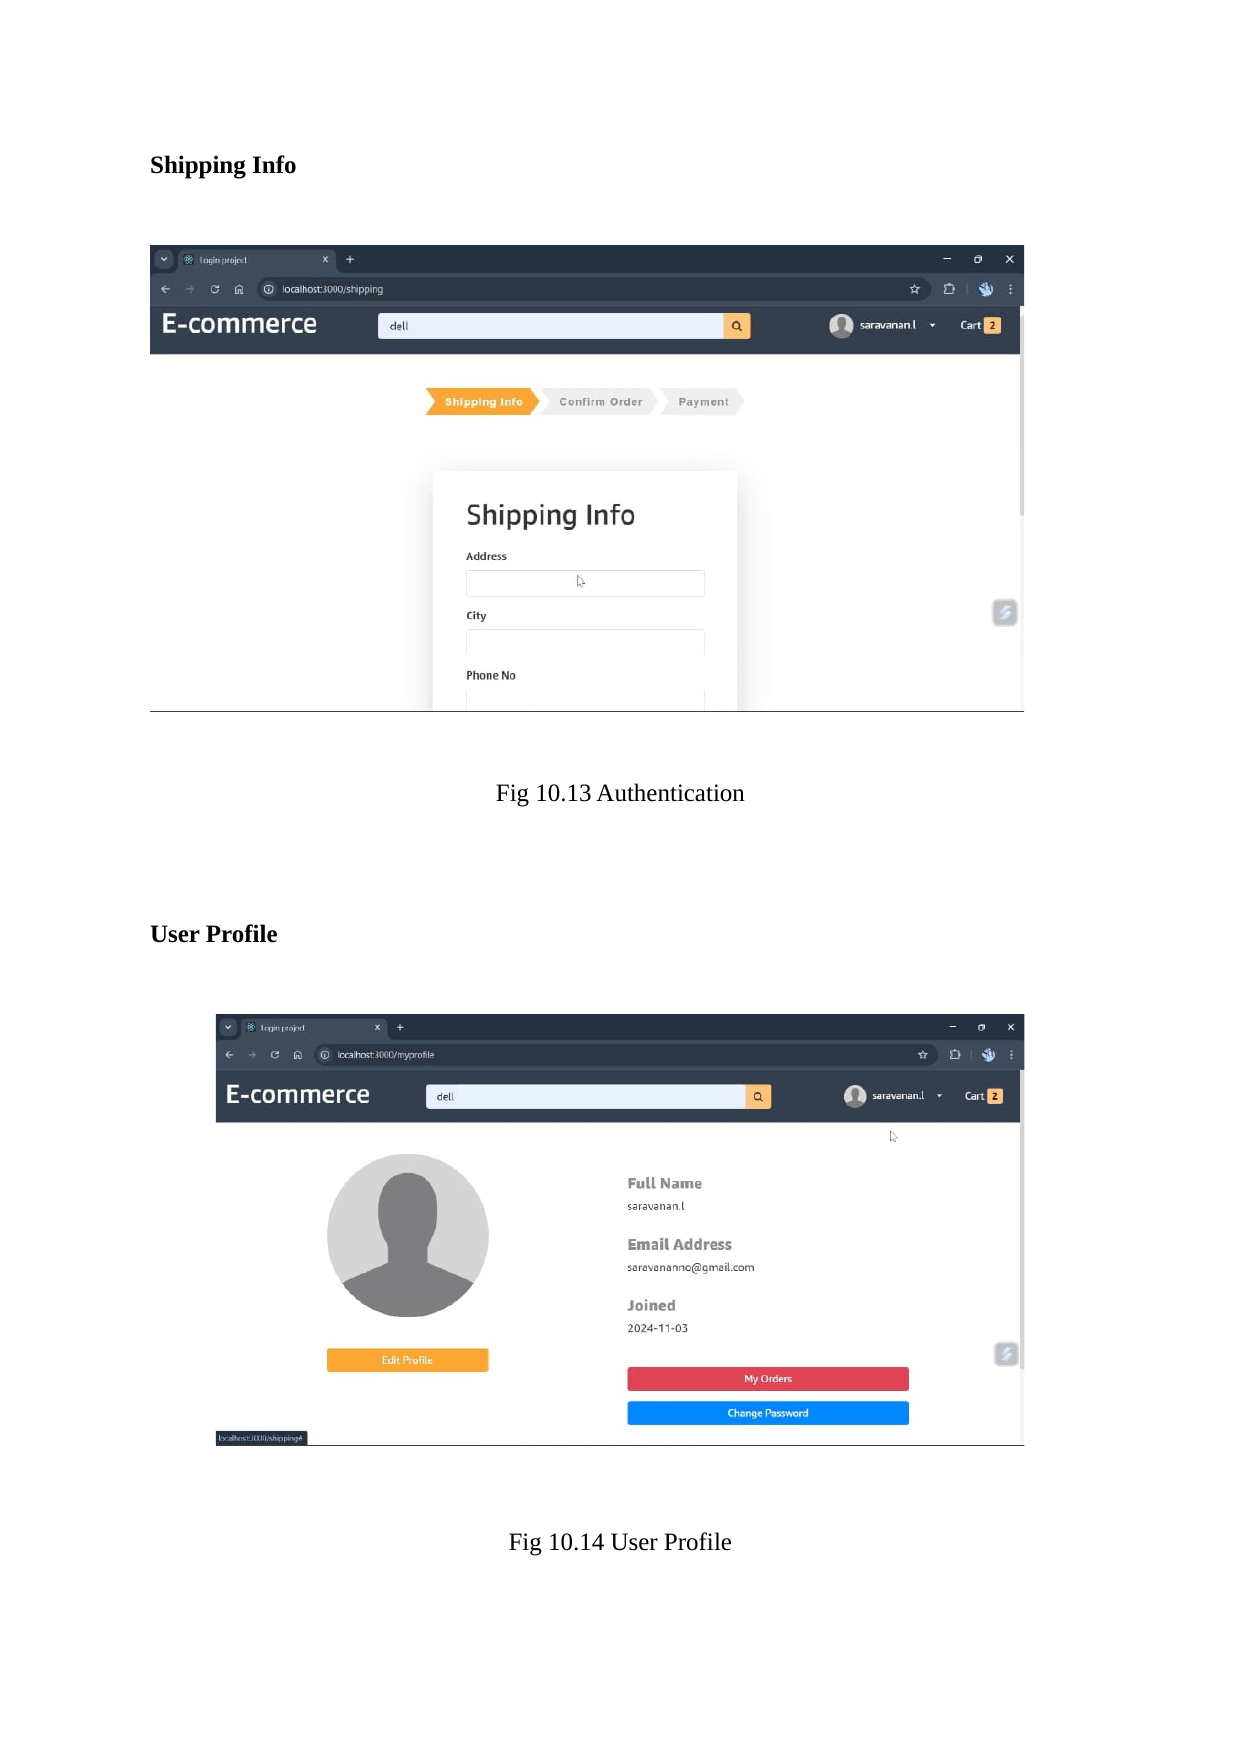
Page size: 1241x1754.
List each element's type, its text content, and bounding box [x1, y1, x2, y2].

text Shipping Info [150, 150, 1090, 179]
picture [215, 1014, 1025, 1446]
text Fig 10.14 User Profile [150, 1464, 1090, 1555]
text Fig 10.13 Authentication [150, 778, 1090, 807]
picture [150, 245, 1025, 712]
text User Profile [150, 826, 1090, 948]
